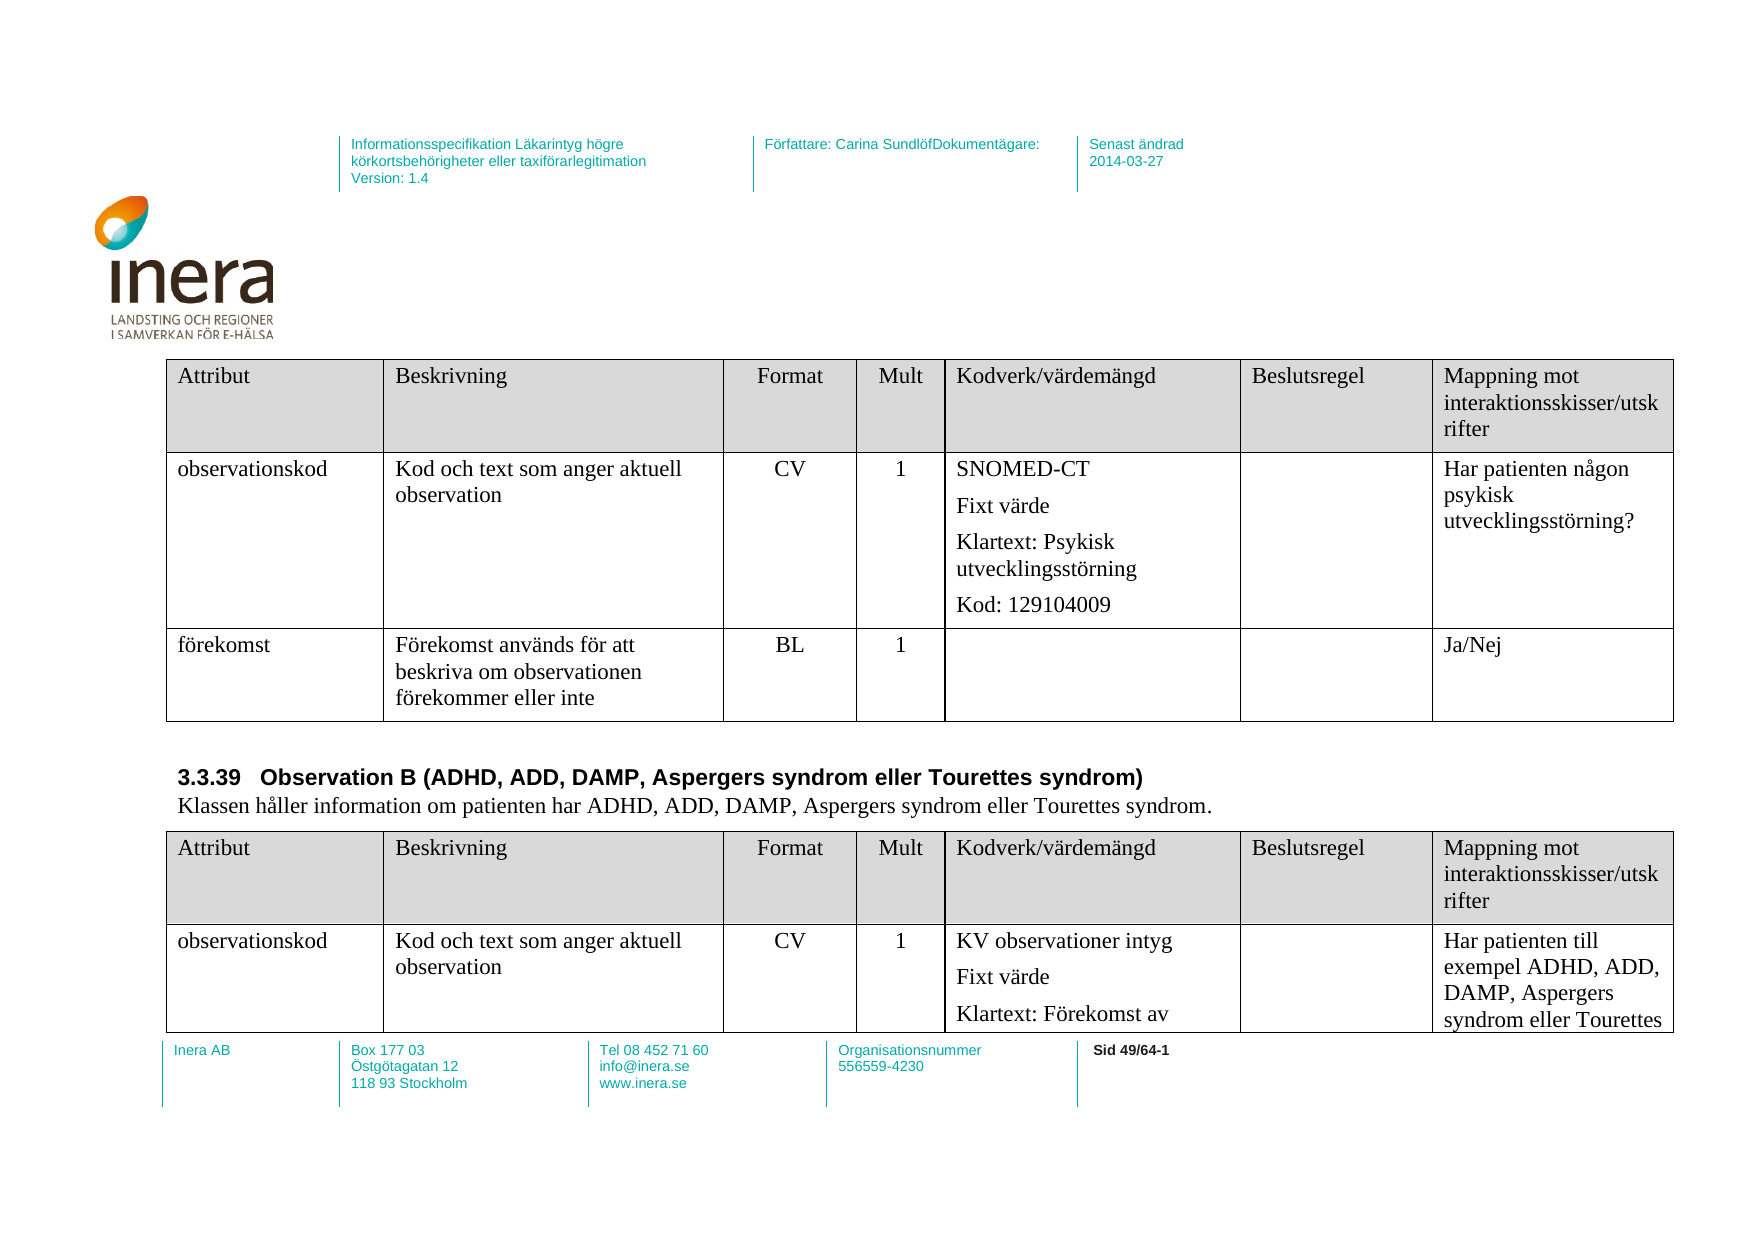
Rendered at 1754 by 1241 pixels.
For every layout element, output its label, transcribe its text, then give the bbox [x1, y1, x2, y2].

table_cell CV [724, 925, 856, 1032]
picture [94, 196, 273, 339]
table_header Mult [857, 360, 944, 452]
table_header Mult [857, 832, 944, 923]
table_cell Ja/Nej [1433, 629, 1673, 721]
table_cell förekomst [167, 629, 383, 721]
table_cell [946, 629, 1240, 721]
table_header Mappning mot interaktionsskisser/utskrifter [1433, 360, 1673, 452]
table_cell Kod och text som anger aktuell observation [384, 925, 723, 1032]
table_cell BL [724, 629, 856, 721]
table_header Kodverk/värdemängd [946, 832, 1240, 923]
table_header Beslutsregel [1241, 360, 1432, 452]
text Klassen håller information om patienten har ADHD, ADD, DAMP, Aspergers syndrom eller Tourettes syndrom. [177, 792, 1494, 818]
table_cell Förekomst används för att beskriva om observationen förekommer eller inte [384, 629, 723, 721]
table_cell Har patienten till exempel ADHD, ADD, DAMP, Aspergers syndrom eller Tourettes syndrom? [1433, 925, 1673, 1032]
table_cell Kod och text som anger aktuell observation [384, 453, 723, 628]
table_cell [1241, 453, 1432, 628]
table_header Beslutsregel [1241, 832, 1432, 923]
table_header Mappning mot interaktionsskisser/utskrifter [1433, 832, 1673, 923]
table_cell [1241, 925, 1432, 1032]
table_cell SNOMED-CT Fixt värde Klartext: Psykisk utvecklingsstörning Kod: 129104009 [946, 453, 1240, 628]
text Observation B (ADHD, ADD, DAMP, Aspergers syndrom eller Tourettes syndrom) [177, 764, 1494, 790]
table_cell observationskod [167, 453, 383, 628]
table_cell Har patienten någon psykisk utvecklingsstörning? [1433, 453, 1673, 628]
table_header Kodverk/värdemängd [946, 360, 1240, 452]
table_cell 1 [857, 453, 944, 628]
table_header Format [724, 832, 856, 923]
table_cell 1 [857, 925, 944, 1032]
table_header Attribut [167, 832, 383, 923]
table_header Format [724, 360, 856, 452]
table_header Beskrivning [384, 832, 723, 923]
table_header Beskrivning [384, 360, 723, 452]
table_cell 1 [857, 629, 944, 721]
table_cell KV observationer intyg Fixt värde Klartext: Förekomst av ADHD, ADD, DAMP, Aspergers syndrom eller Tourettes syndrom Kod: OBS17 [946, 925, 1240, 1032]
table_cell observationskod [167, 925, 383, 1032]
table_header Attribut [167, 360, 383, 452]
table_cell CV [724, 453, 856, 628]
table_cell [1241, 629, 1432, 721]
